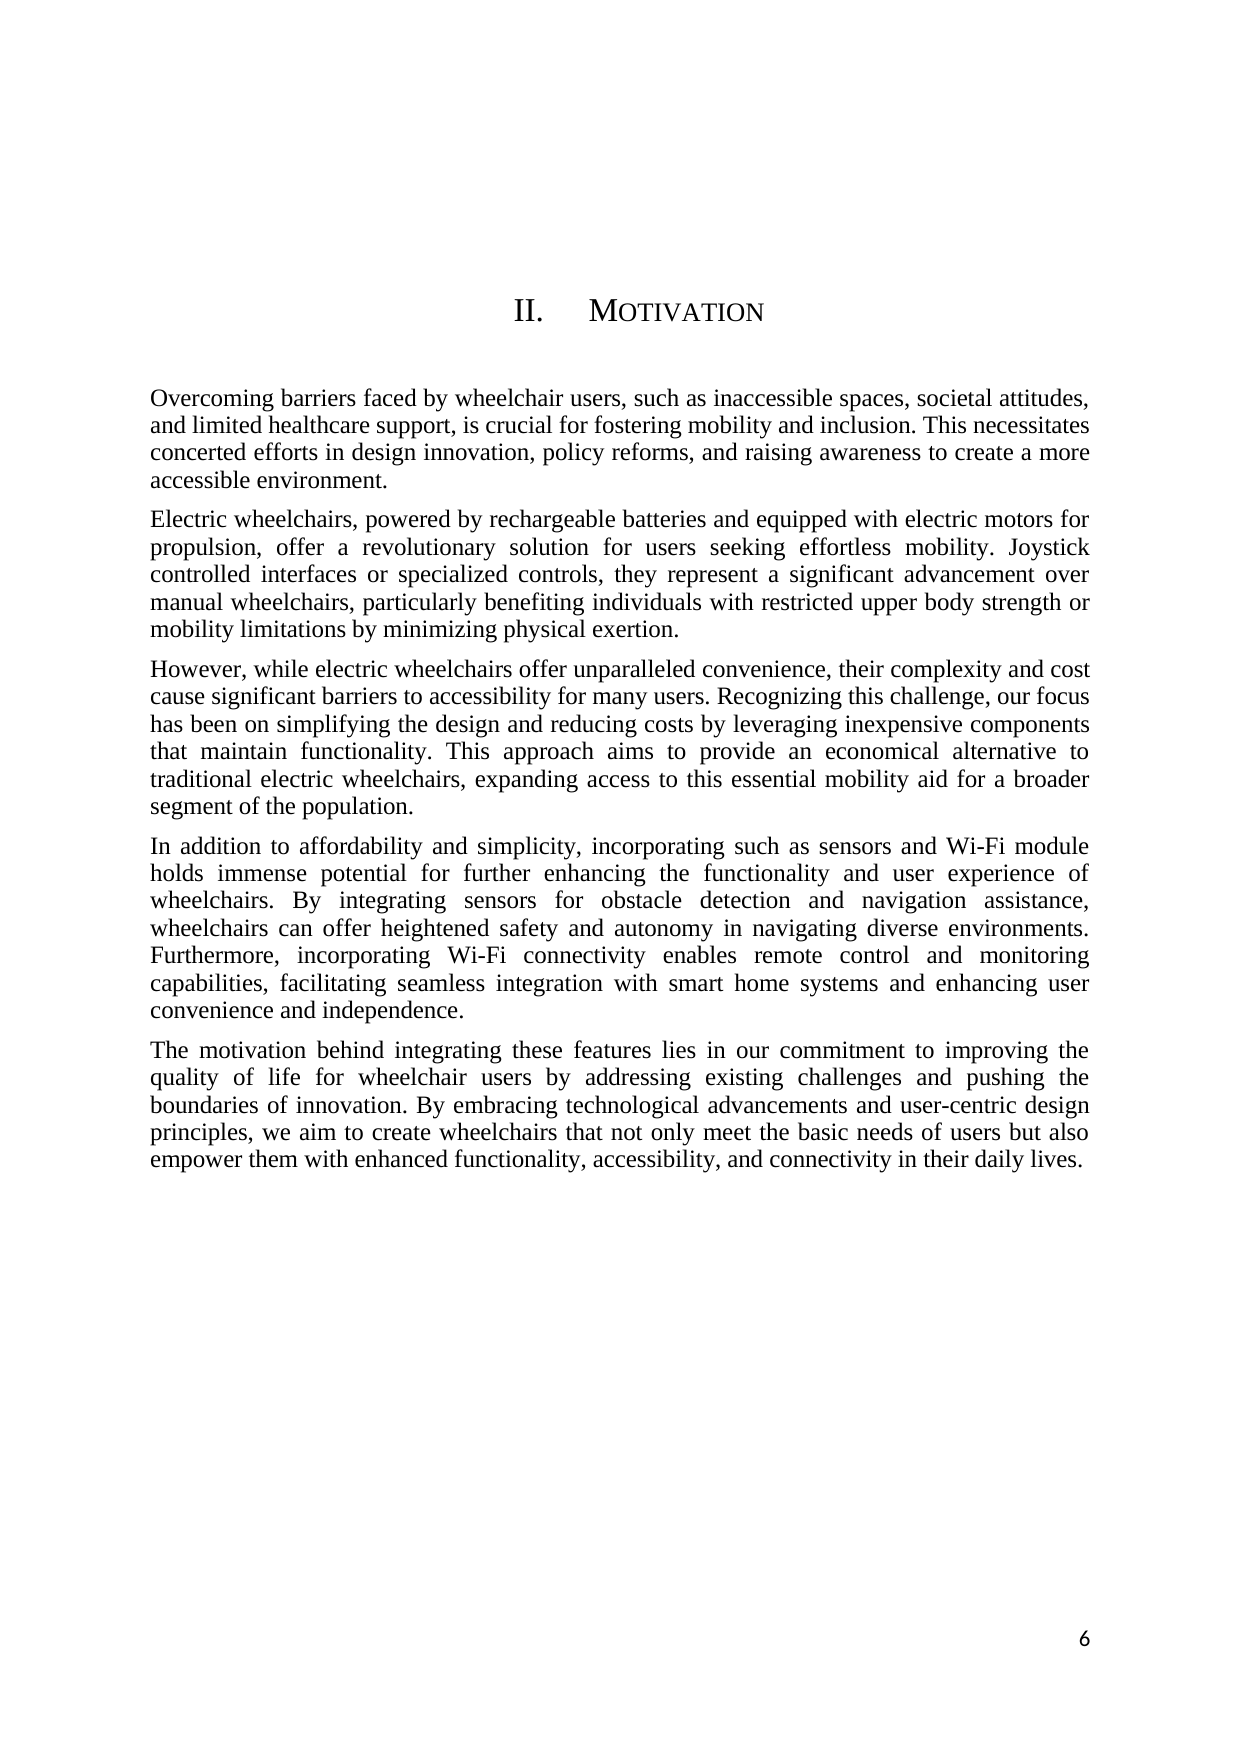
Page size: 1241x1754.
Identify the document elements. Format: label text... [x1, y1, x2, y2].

text However, while electric wheelchairs offer unparalleled convenience, their complexity and cost cause significant barriers to accessibility for many users. Recognizing this challenge, our focus has been on simplifying the design and reducing costs by leveraging inexpensive components that maintain functionality. This approach aims to provide an economical alternative to traditional electric wheelchairs, expanding access to this essential mobility aid for a broader segment of the population. [150, 656, 1090, 820]
text Overcoming barriers faced by wheelchair users, such as inaccessible spaces, societal attitudes, and limited healthcare support, is crucial for fostering mobility and inclusion. This necessitates concerted efforts in design innovation, policy reforms, and raising awareness to create a more accessible environment. [150, 384, 1090, 494]
text Electric wheelchairs, powered by rechargeable batteries and equipped with electric motors for propulsion, offer a revolutionary solution for users seeking effortless mobility. Joystick controlled interfaces or specialized controls, they represent a significant advancement over manual wheelchairs, particularly benefiting individuals with restricted upper body strength or mobility limitations by minimizing physical exertion. [150, 506, 1090, 643]
subtitle Motivation [187, 291, 1090, 329]
text The motivation behind integrating these features lies in our commitment to improving the quality of life for wheelchair users by addressing existing challenges and pushing the boundaries of innovation. By embracing technological advancements and user-centric design principles, we aim to create wheelchairs that not only meet the basic needs of users but also empower them with enhanced functionality, accessibility, and connectivity in their daily lives. [150, 1036, 1090, 1173]
text In addition to affordability and simplicity, incorporating such as sensors and Wi-Fi module holds immense potential for further enhancing the functionality and user experience of wheelchairs. By integrating sensors for obstacle detection and navigation assistance, wheelchairs can offer heightened safety and autonomy in navigating diverse environments. Furthermore, incorporating Wi-Fi connectivity enables remote control and monitoring capabilities, facilitating seamless integration with smart home systems and enhancing user convenience and independence. [150, 832, 1090, 1024]
